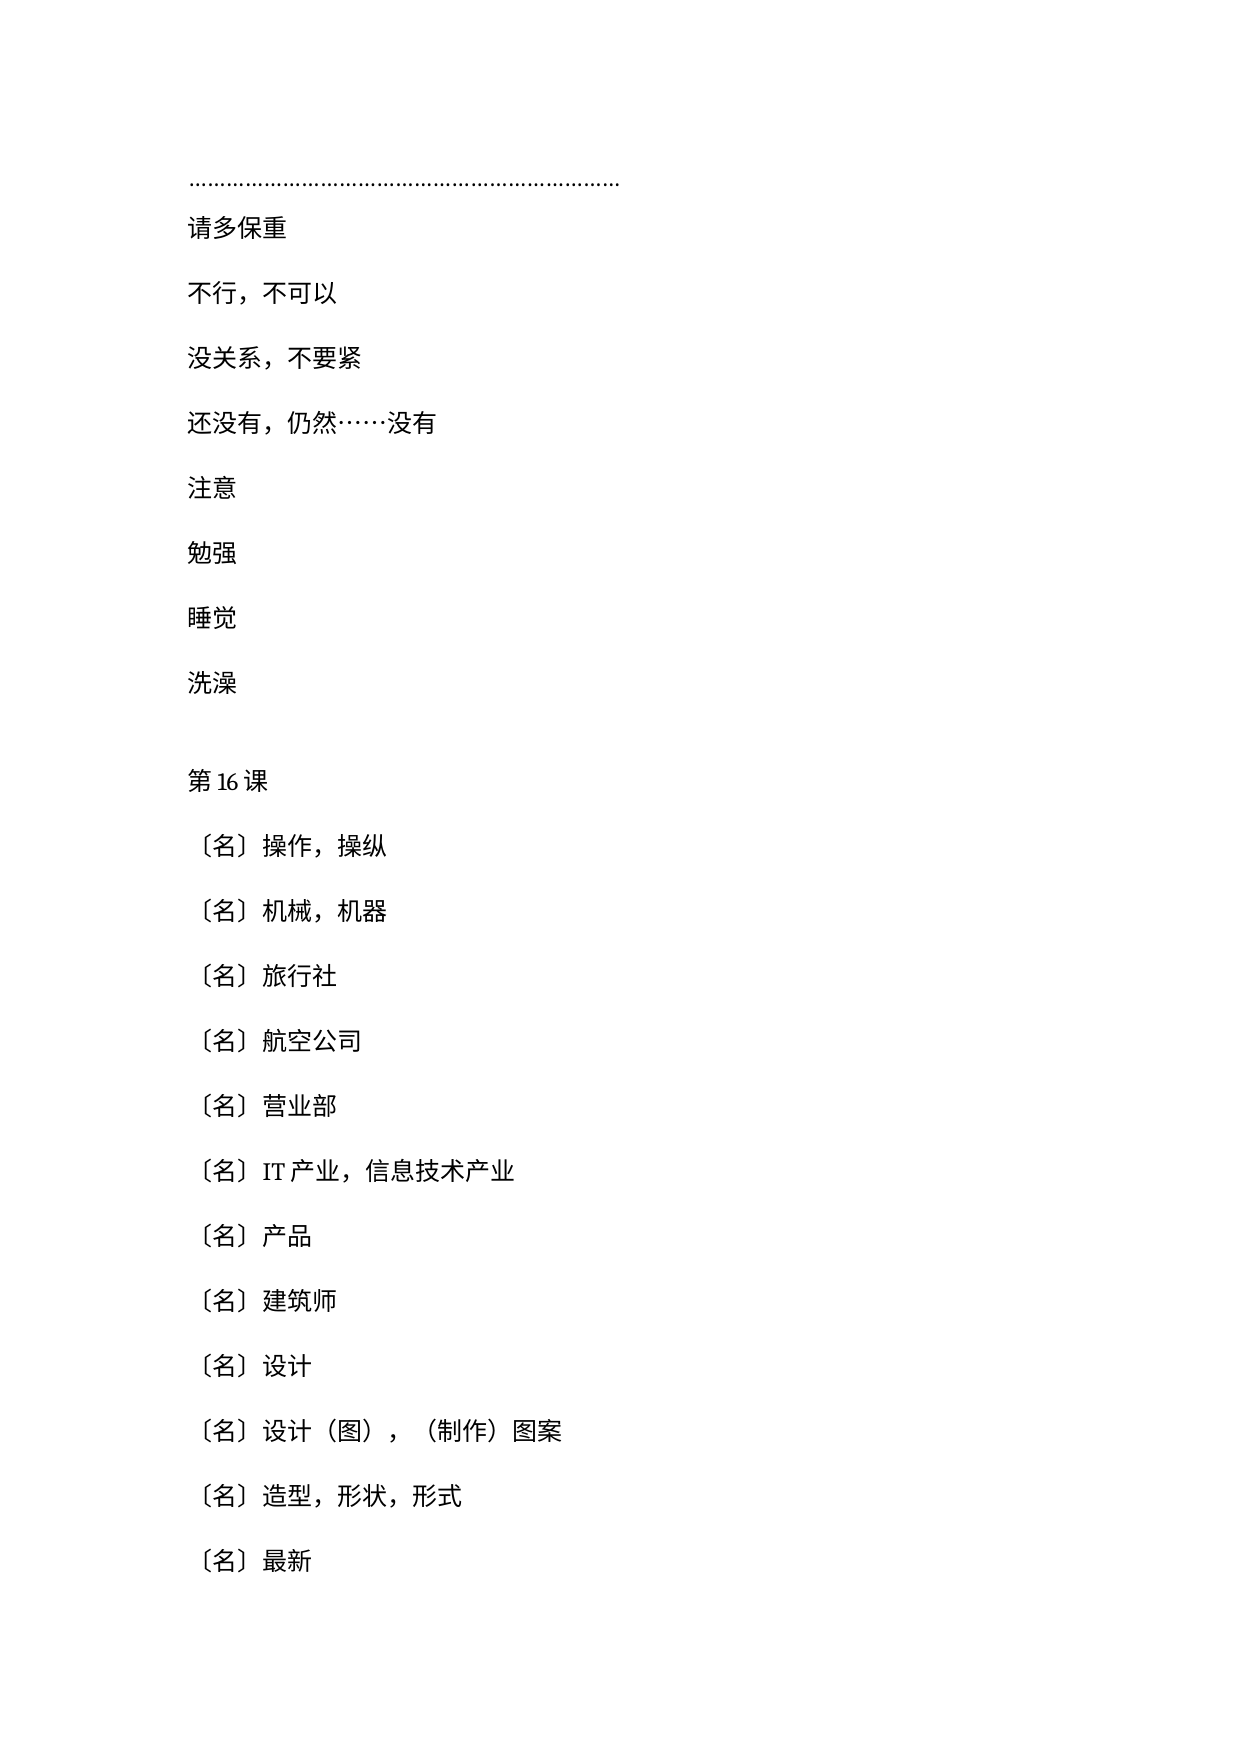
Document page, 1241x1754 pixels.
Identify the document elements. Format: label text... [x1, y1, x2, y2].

text …………………………………………………………… [187, 162, 1053, 194]
text 不行，不可以 [187, 259, 1053, 324]
text 勉强 [187, 519, 1053, 584]
text 睡觉 [187, 584, 1053, 649]
text 请多保重 [187, 194, 1053, 259]
text 〔名〕营业部 [187, 1072, 1053, 1137]
text 〔名〕设计 [187, 1332, 1053, 1397]
text 〔名〕设计（图），（制作）图案 [187, 1397, 1053, 1462]
text 还没有，仍然……没有 [187, 389, 1053, 454]
text 〔名〕IT产业，信息技术产业 [187, 1137, 1053, 1202]
text 〔名〕最新 [187, 1527, 1053, 1592]
text 第16课 [187, 747, 1053, 812]
text 洗澡 [187, 649, 1053, 714]
text 〔名〕建筑师 [187, 1267, 1053, 1332]
text 注意 [187, 454, 1053, 519]
text 〔名〕机械，机器 [187, 877, 1053, 942]
text 没关系，不要紧 [187, 324, 1053, 389]
text 〔名〕操作，操纵 [187, 812, 1053, 877]
text 〔名〕航空公司 [187, 1007, 1053, 1072]
text 〔名〕旅行社 [187, 942, 1053, 1007]
text 〔名〕造型，形状，形式 [187, 1462, 1053, 1527]
text 〔名〕产品 [187, 1202, 1053, 1267]
